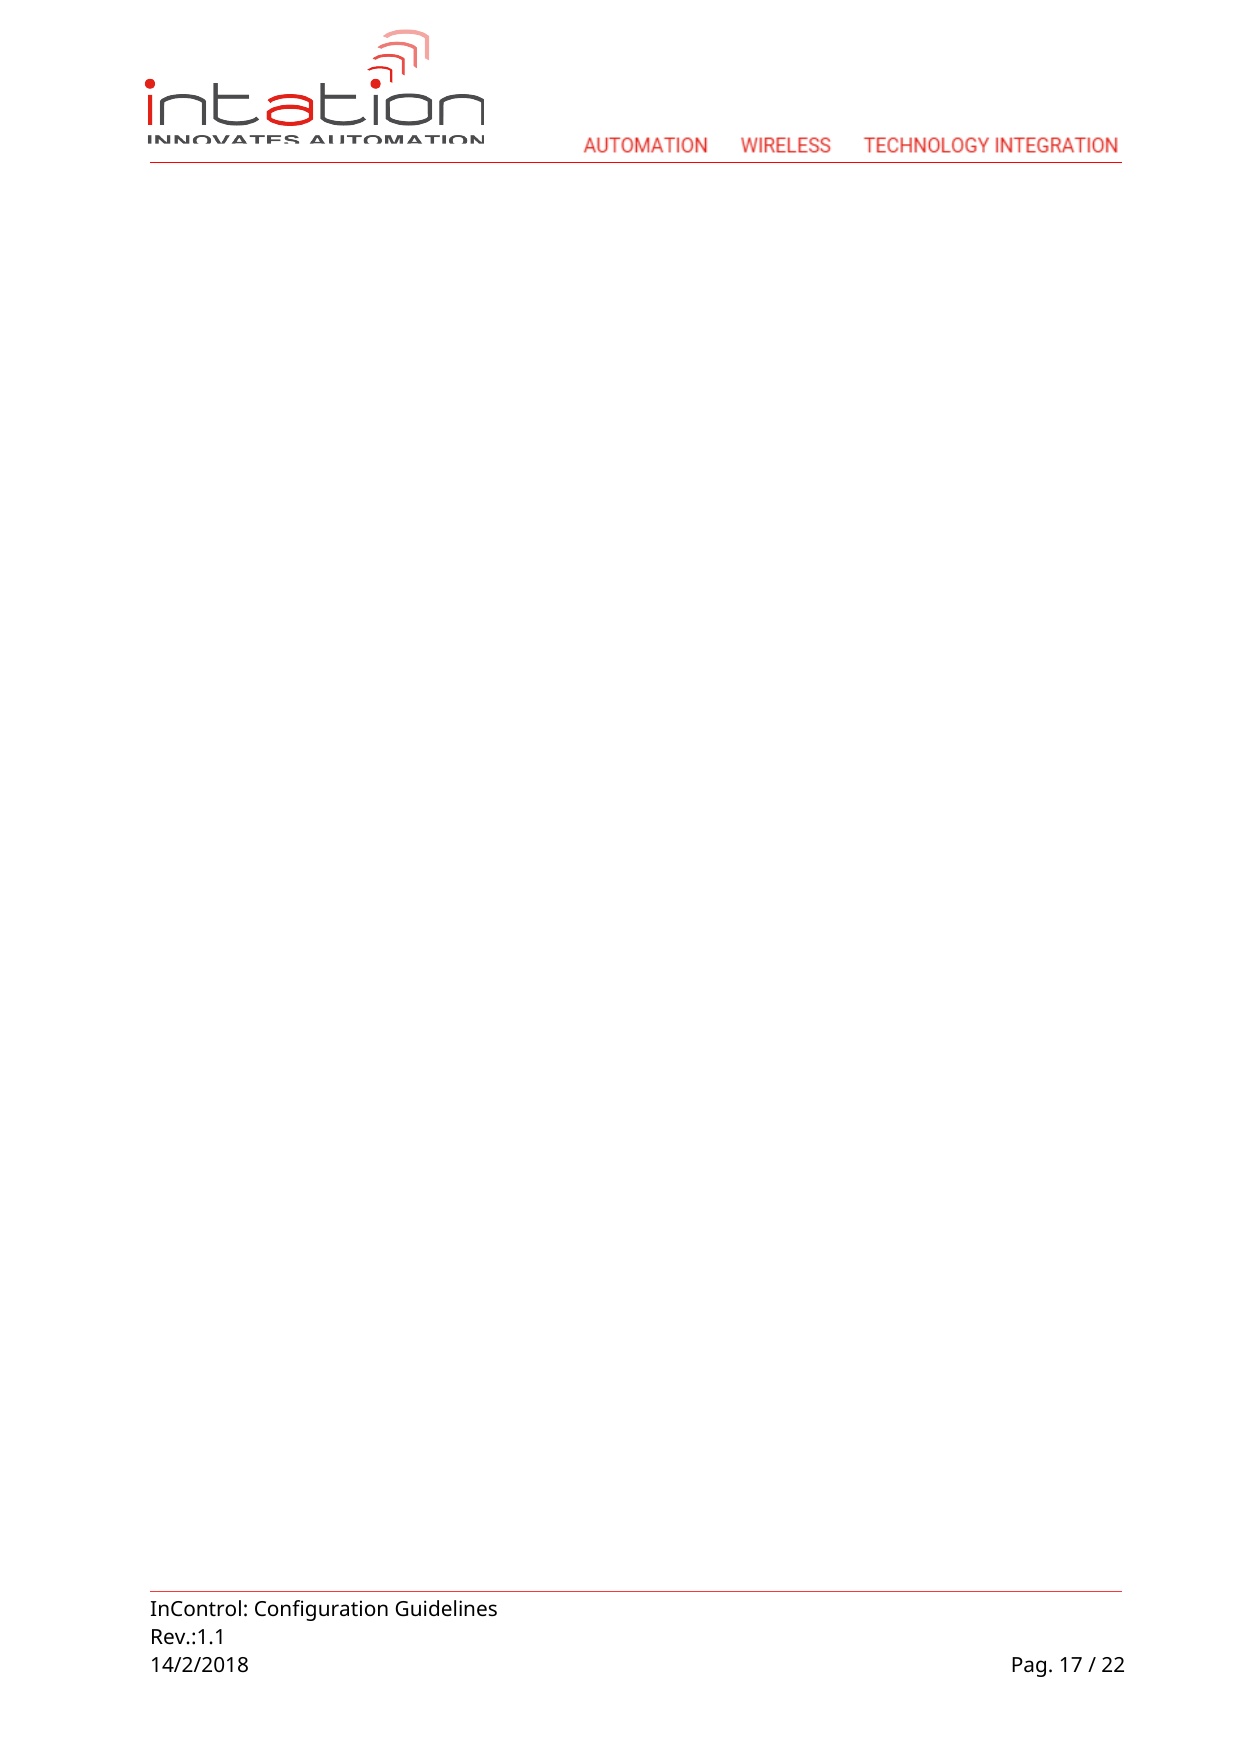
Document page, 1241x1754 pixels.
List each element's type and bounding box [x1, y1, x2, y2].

picture [137, 21, 484, 144]
picture [580, 131, 1123, 158]
